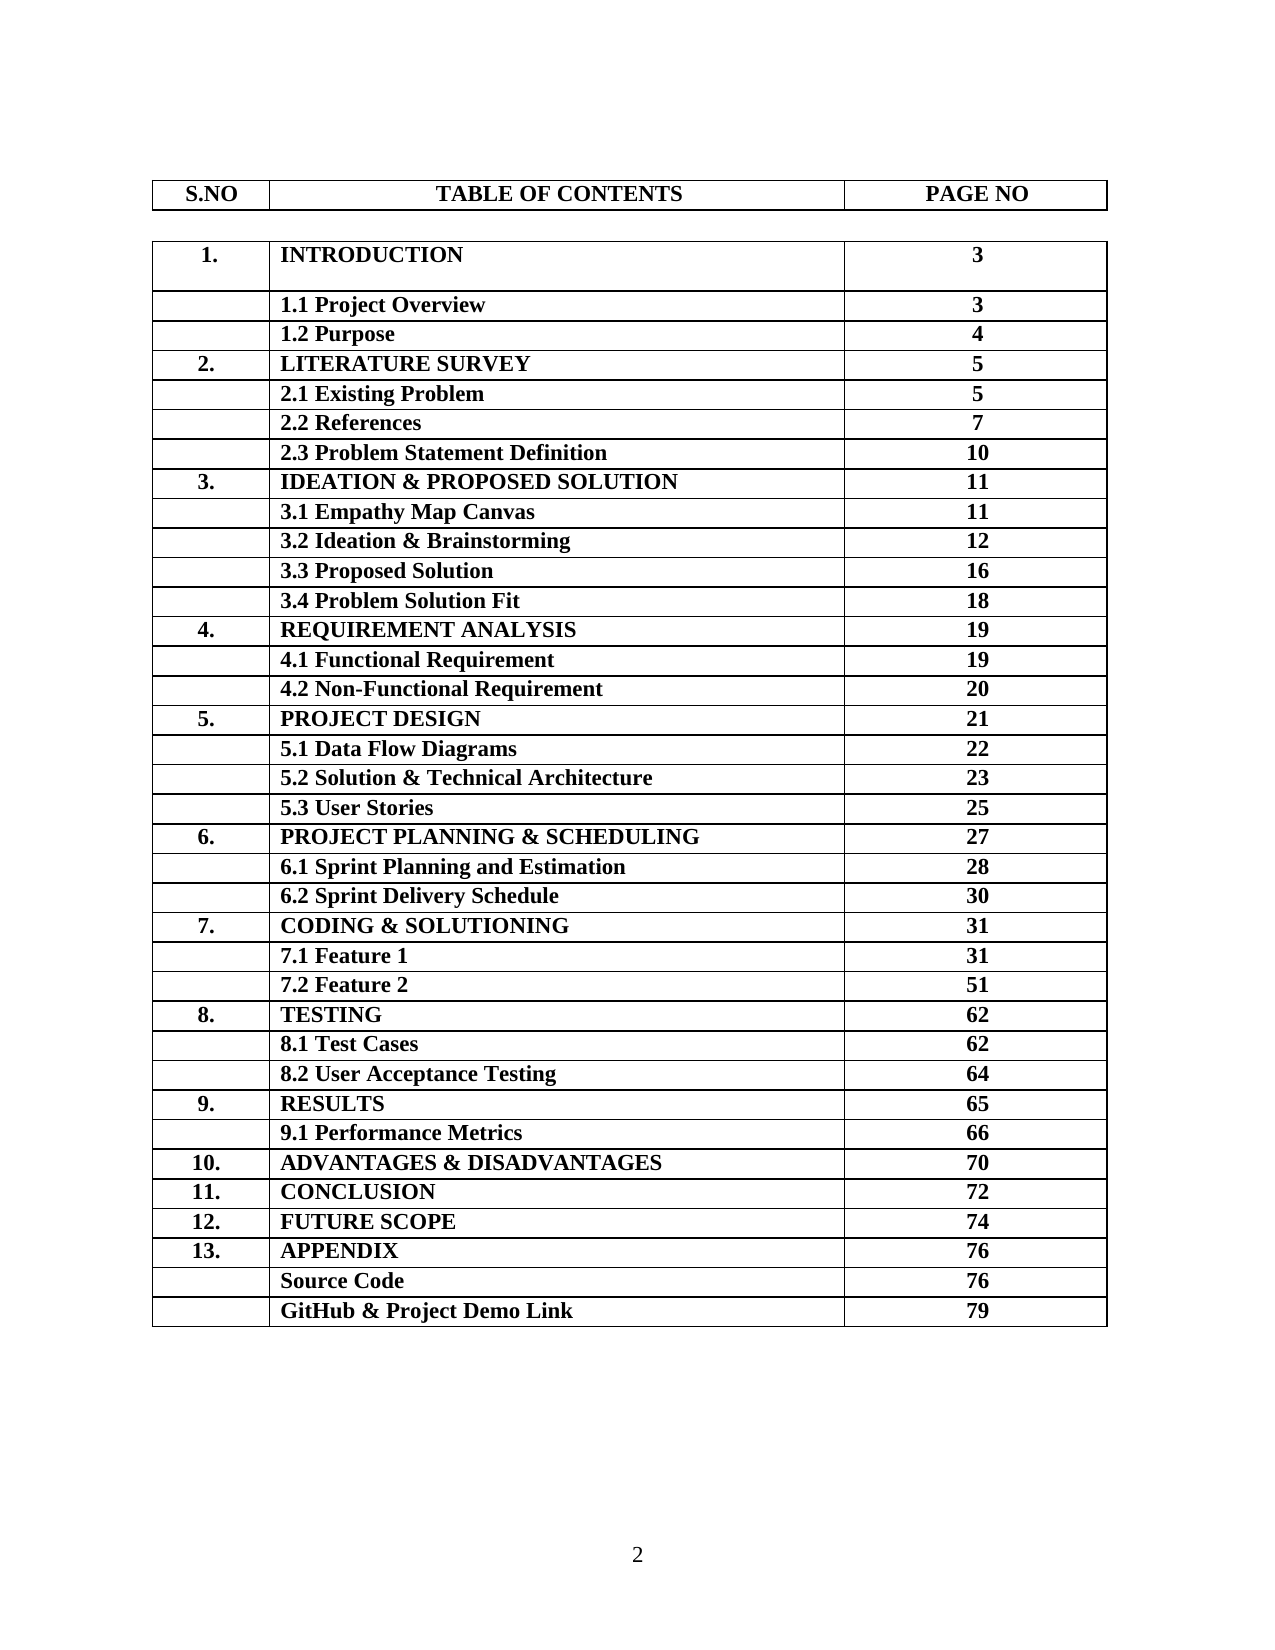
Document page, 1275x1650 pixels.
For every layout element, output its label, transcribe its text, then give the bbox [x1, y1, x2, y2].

table_cell 76 [845, 1268, 1106, 1296]
table_header INTRODUCTION [270, 242, 844, 290]
table_cell 18 [845, 588, 1106, 616]
table_cell 62 [845, 1002, 1106, 1030]
table_cell 6.2 Sprint Delivery Schedule [270, 884, 844, 912]
table_cell 11. [153, 1180, 269, 1207]
table_cell [153, 440, 269, 468]
table_cell 4 [845, 322, 1106, 349]
table_cell [153, 292, 269, 320]
table_cell 5.1 Data Flow Diagrams [270, 736, 844, 764]
table_cell RESULTS [270, 1091, 844, 1119]
table_cell 4.2 Non-Functional Requirement [270, 677, 844, 704]
table_cell 70 [845, 1150, 1106, 1178]
table_cell CODING & SOLUTIONING [270, 913, 844, 941]
table_header PAGE NO [845, 181, 1106, 209]
table_cell 3. [153, 470, 269, 497]
table_cell [153, 972, 269, 1000]
table_cell LITERATURE SURVEY [270, 351, 844, 379]
table_cell 72 [845, 1180, 1106, 1207]
table_cell [153, 1061, 269, 1089]
table_cell [153, 499, 269, 527]
table_cell ADVANTAGES & DISADVANTAGES [270, 1150, 844, 1178]
table_cell 7.1 Feature 1 [270, 943, 844, 971]
table_header TABLE OF CONTENTS [270, 181, 844, 209]
table_cell 66 [845, 1120, 1106, 1148]
table_cell 30 [845, 884, 1106, 912]
table_cell 5. [153, 706, 269, 734]
table_cell 2. [153, 351, 269, 379]
table_cell APPENDIX [270, 1239, 844, 1267]
table_cell 8. [153, 1002, 269, 1030]
table_cell 79 [845, 1298, 1106, 1326]
table_cell [153, 736, 269, 764]
table_cell 31 [845, 943, 1106, 971]
table_cell 2.1 Existing Problem [270, 381, 844, 409]
table_cell 51 [845, 972, 1106, 1000]
table_cell 19 [845, 647, 1106, 675]
table_cell 5.3 User Stories [270, 795, 844, 823]
table_cell [153, 647, 269, 675]
table_cell 16 [845, 558, 1106, 586]
table_cell 64 [845, 1061, 1106, 1089]
table_cell [153, 588, 269, 616]
table_cell [153, 381, 269, 409]
table_cell 7.2 Feature 2 [270, 972, 844, 1000]
table_cell 3.1 Empathy Map Canvas [270, 499, 844, 527]
table_cell 6. [153, 825, 269, 852]
table_cell 65 [845, 1091, 1106, 1119]
table_cell [153, 322, 269, 349]
table_cell Source Code [270, 1268, 844, 1296]
table_cell REQUIREMENT ANALYSIS [270, 617, 844, 645]
table_cell 22 [845, 736, 1106, 764]
table_header 1. [153, 242, 269, 290]
table_cell 31 [845, 913, 1106, 941]
table_cell 3.3 Proposed Solution [270, 558, 844, 586]
table_cell 2.2 References [270, 410, 844, 438]
table_cell 12 [845, 529, 1106, 557]
table_cell [153, 1032, 269, 1059]
table_cell 13. [153, 1239, 269, 1267]
table_cell [153, 1120, 269, 1148]
table_cell PROJECT PLANNING & SCHEDULING [270, 825, 844, 852]
table_cell 27 [845, 825, 1106, 852]
table_cell 11 [845, 470, 1106, 497]
table_cell 20 [845, 677, 1106, 704]
table_cell CONCLUSION [270, 1180, 844, 1207]
table_cell 5.2 Solution & Technical Architecture [270, 765, 844, 793]
table_cell PROJECT DESIGN [270, 706, 844, 734]
table_cell 74 [845, 1209, 1106, 1237]
table_cell 2.3 Problem Statement Definition [270, 440, 844, 468]
table_cell 28 [845, 854, 1106, 882]
table_cell [153, 558, 269, 586]
table_cell [153, 765, 269, 793]
table_cell 6.1 Sprint Planning and Estimation [270, 854, 844, 882]
table_cell 76 [845, 1239, 1106, 1267]
table_cell 12. [153, 1209, 269, 1237]
table_cell 10 [845, 440, 1106, 468]
table_cell GitHub & Project Demo Link [270, 1298, 844, 1326]
table_cell 3.2 Ideation & Brainstorming [270, 529, 844, 557]
table_cell 3 [845, 292, 1106, 320]
table_cell 11 [845, 499, 1106, 527]
table_cell [153, 943, 269, 971]
table_cell 19 [845, 617, 1106, 645]
table_cell TESTING [270, 1002, 844, 1030]
table_cell [153, 1268, 269, 1296]
table_cell 7. [153, 913, 269, 941]
table_cell [153, 1298, 269, 1326]
table_cell 4.1 Functional Requirement [270, 647, 844, 675]
table_cell 8.1 Test Cases [270, 1032, 844, 1059]
table_cell 9. [153, 1091, 269, 1119]
table_cell 62 [845, 1032, 1106, 1059]
table_cell 9.1 Performance Metrics [270, 1120, 844, 1148]
table_cell 1.2 Purpose [270, 322, 844, 349]
table_cell 7 [845, 410, 1106, 438]
table_cell 1.1 Project Overview [270, 292, 844, 320]
table_cell 3.4 Problem Solution Fit [270, 588, 844, 616]
table_cell [153, 677, 269, 704]
table_cell 5 [845, 351, 1106, 379]
table_cell FUTURE SCOPE [270, 1209, 844, 1237]
table_cell 8.2 User Acceptance Testing [270, 1061, 844, 1089]
table_cell [153, 795, 269, 823]
table_cell 23 [845, 765, 1106, 793]
table_cell [153, 854, 269, 882]
table_header S.NO [153, 181, 269, 209]
table_cell 21 [845, 706, 1106, 734]
table_cell 4. [153, 617, 269, 645]
table_cell [153, 884, 269, 912]
table_cell 5 [845, 381, 1106, 409]
table_cell [153, 410, 269, 438]
table_cell [153, 529, 269, 557]
table_cell IDEATION & PROPOSED SOLUTION [270, 470, 844, 497]
table_header 3 [845, 242, 1106, 290]
table_cell 10. [153, 1150, 269, 1178]
table_cell 25 [845, 795, 1106, 823]
